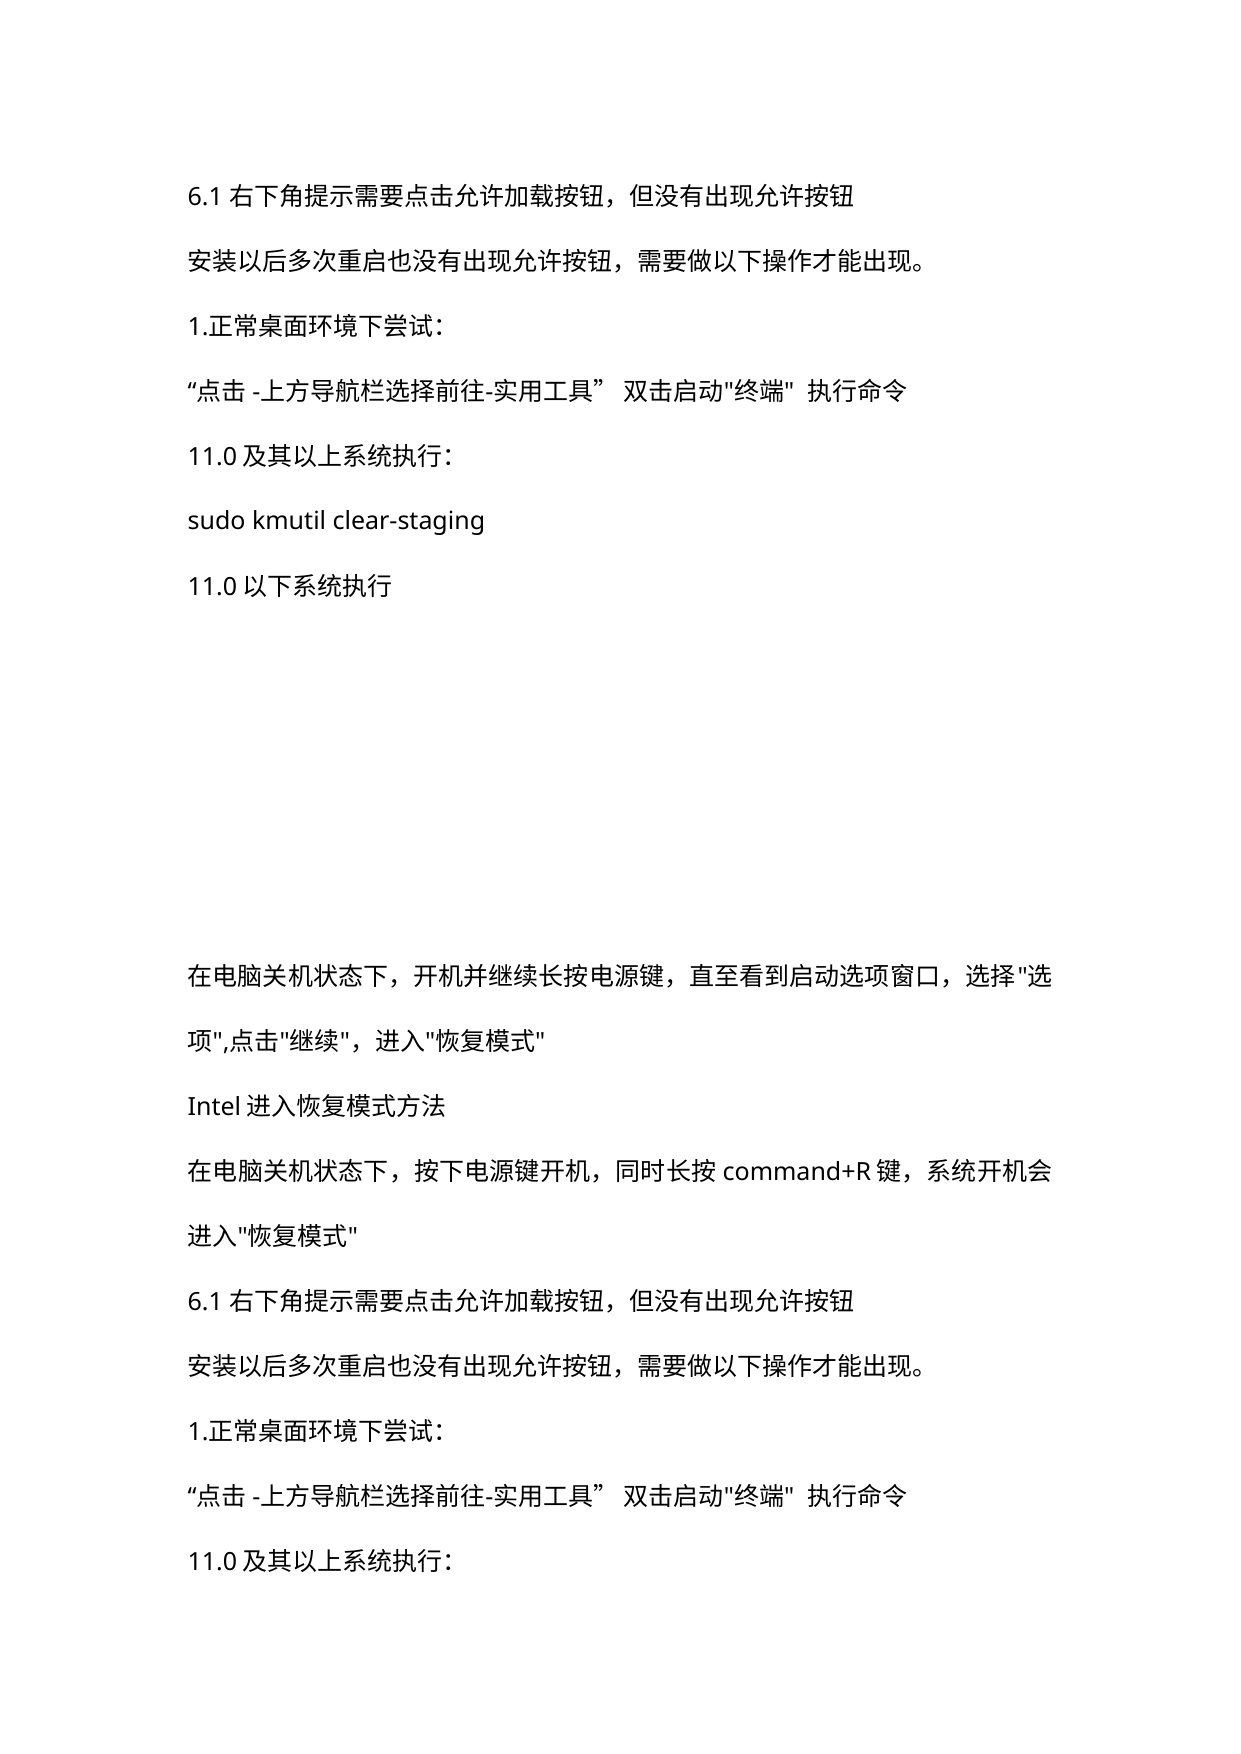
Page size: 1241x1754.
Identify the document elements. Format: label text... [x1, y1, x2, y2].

text “点击 -上方导航栏选择前往-实用工具” 双击启动"终端" 执行命令 [187, 1462, 1053, 1527]
text 11.0及其以上系统执行： [187, 1527, 1053, 1592]
text 6.1 右下角提示需要点击允许加载按钮，但没有出现允许按钮 [187, 162, 1053, 227]
text 1.正常桌面环境下尝试： [187, 1397, 1053, 1462]
text 安装以后多次重启也没有出现允许按钮，需要做以下操作才能出现。 [187, 227, 1053, 292]
text Intel进入恢复模式方法 [187, 1072, 1053, 1137]
text 在电脑关机状态下，按下电源键开机，同时长按command+R键，系统开机会进入"恢复模式" [187, 1137, 1053, 1267]
text 11.0以下系统执行 [187, 552, 1053, 617]
text 11.0及其以上系统执行： [187, 422, 1053, 487]
text 1.正常桌面环境下尝试： [187, 292, 1053, 357]
text 在电脑关机状态下，开机并继续长按电源键，直至看到启动选项窗口，选择"选项",点击"继续"，进入"恢复模式" [187, 942, 1053, 1072]
text sudo kmutil clear-staging [187, 487, 1053, 552]
text 6.1 右下角提示需要点击允许加载按钮，但没有出现允许按钮 [187, 1267, 1053, 1332]
text “点击 -上方导航栏选择前往-实用工具” 双击启动"终端" 执行命令 [187, 357, 1053, 422]
text 安装以后多次重启也没有出现允许按钮，需要做以下操作才能出现。 [187, 1332, 1053, 1397]
